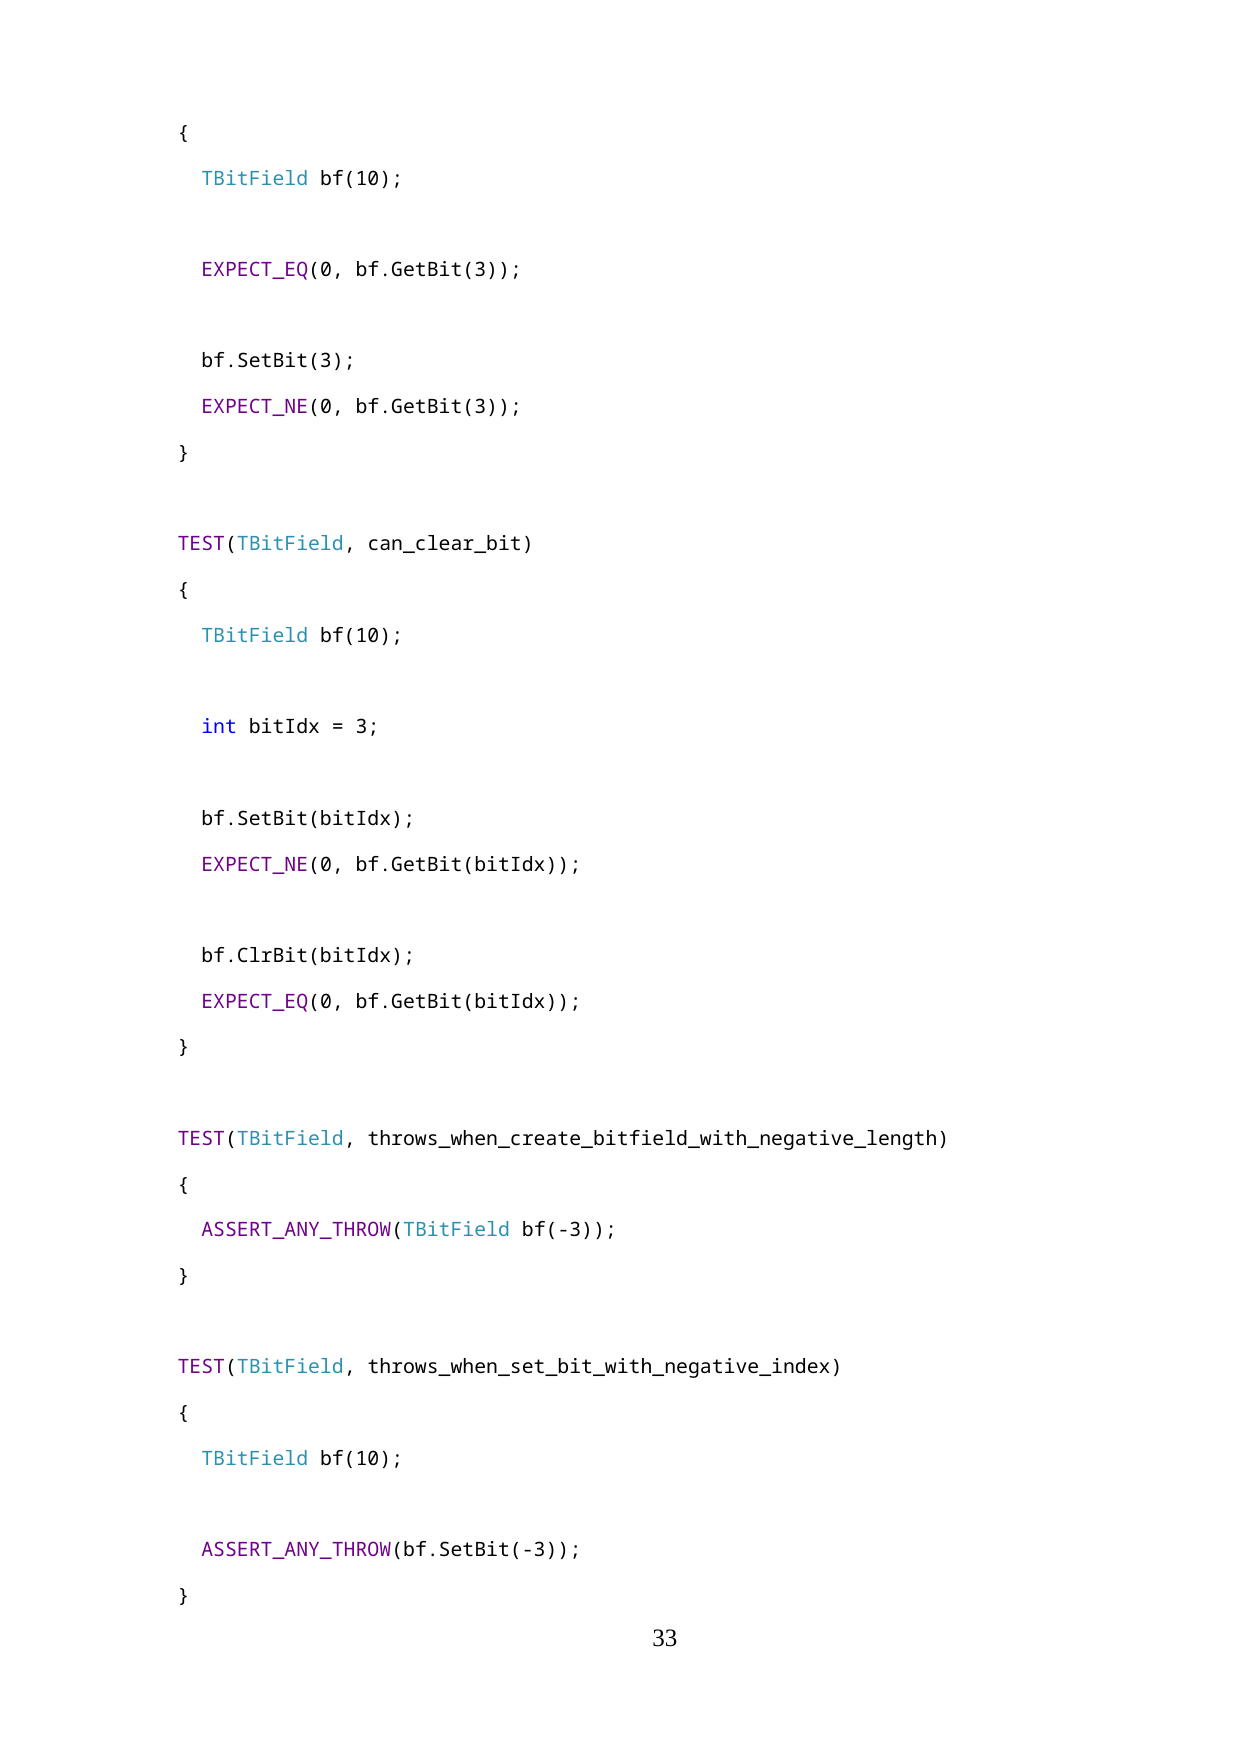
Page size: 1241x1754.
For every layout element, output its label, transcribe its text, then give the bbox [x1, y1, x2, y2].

text TEST(TBitField, throws_when_create_bitfield_with_negative_length) [177, 1124, 1152, 1151]
text { [177, 1170, 1152, 1197]
text bf.SetBit(3); [177, 347, 1152, 374]
text TEST(TBitField, can_clear_bit) [177, 530, 1152, 557]
text TBitField bf(10); [177, 164, 1152, 191]
text ASSERT_ANY_THROW(TBitField bf(-3)); [177, 1216, 1152, 1243]
text { [177, 1398, 1152, 1426]
text } [177, 1581, 1152, 1608]
text EXPECT_EQ(0, bf.GetBit(bitIdx)); [177, 987, 1152, 1014]
text TBitField bf(10); [177, 1444, 1152, 1471]
text ASSERT_ANY_THROW(bf.SetBit(-3)); [177, 1536, 1152, 1563]
text EXPECT_EQ(0, bf.GetBit(3)); [177, 255, 1152, 282]
text EXPECT_NE(0, bf.GetBit(bitIdx)); [177, 850, 1152, 877]
text bf.SetBit(bitIdx); [177, 804, 1152, 831]
text EXPECT_NE(0, bf.GetBit(3)); [177, 392, 1152, 419]
text } [177, 1033, 1152, 1060]
text { [177, 575, 1152, 602]
text } [177, 1261, 1152, 1288]
text bf.ClrBit(bitIdx); [177, 941, 1152, 968]
text TEST(TBitField, throws_when_set_bit_with_negative_index) [177, 1353, 1152, 1380]
text } [177, 438, 1152, 465]
text TBitField bf(10); [177, 621, 1152, 648]
text int bitIdx = 3; [177, 713, 1152, 739]
text { [177, 118, 1152, 145]
